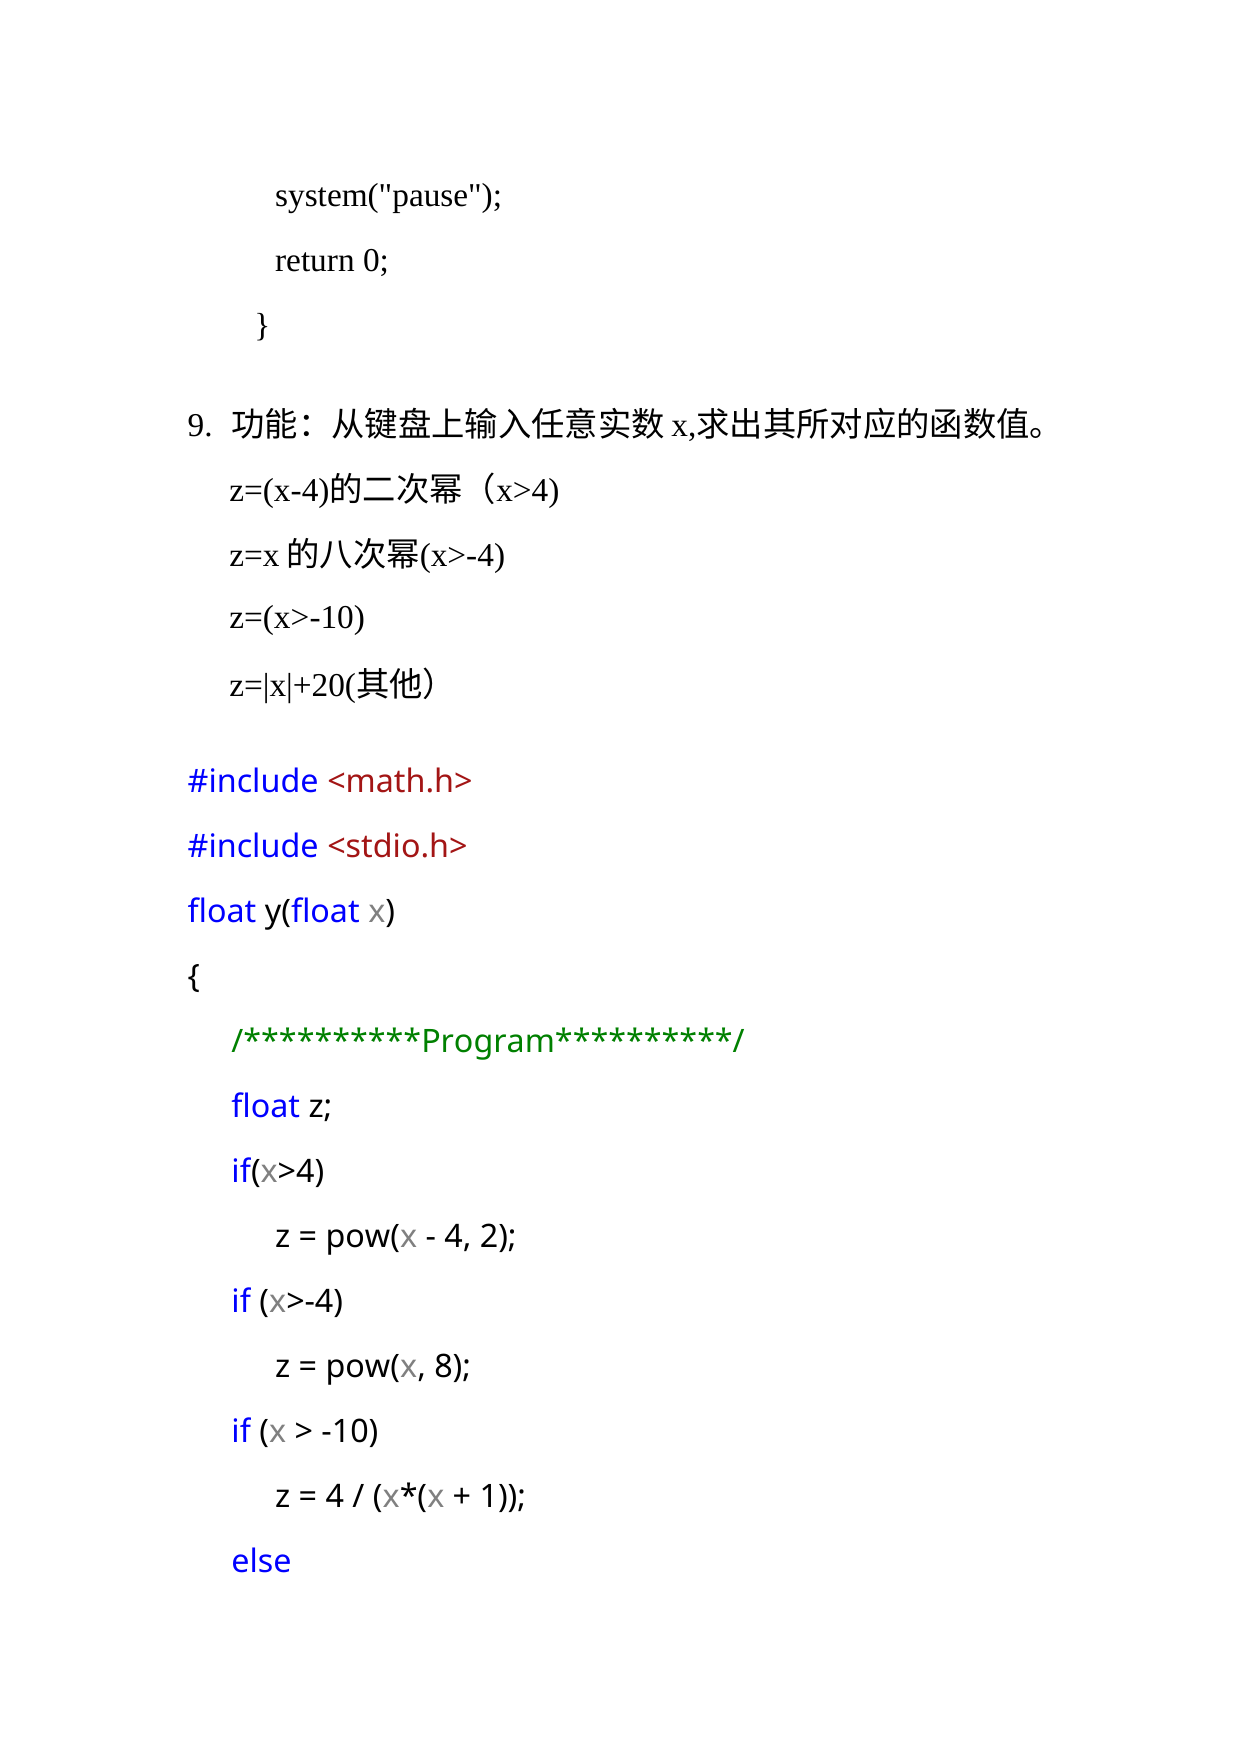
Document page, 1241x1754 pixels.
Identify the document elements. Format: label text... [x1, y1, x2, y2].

text float y(float x) [187, 877, 1053, 942]
text /**********Program**********/ [187, 1007, 1053, 1072]
list system("pause"); [187, 162, 1053, 227]
list 功能：从键盘上输入任意实数x,求出其所对应的函数值。 [187, 389, 1053, 454]
text z=|x|+20(其他） [187, 649, 1053, 714]
text { [187, 942, 1053, 1007]
text z=(x>-10) [187, 584, 1053, 649]
text else [187, 1527, 1053, 1592]
text z = pow(x - 4, 2); [187, 1202, 1053, 1267]
text if (x > -10) [187, 1397, 1053, 1462]
text z = 4 / (x*(x + 1)); [187, 1462, 1053, 1527]
list return 0; [187, 227, 1053, 292]
text z=x的八次幂(x>-4) [187, 519, 1053, 584]
text float z; [187, 1072, 1053, 1137]
text if (x>-4) [187, 1267, 1053, 1332]
text #include <stdio.h> [187, 812, 1053, 877]
text #include <math.h> [187, 747, 1053, 812]
text z=(x-4)的二次幂（x>4) [187, 454, 1053, 519]
text z = pow(x, 8); [187, 1332, 1053, 1397]
text if(x>4) [187, 1137, 1053, 1202]
list } [187, 292, 1053, 357]
